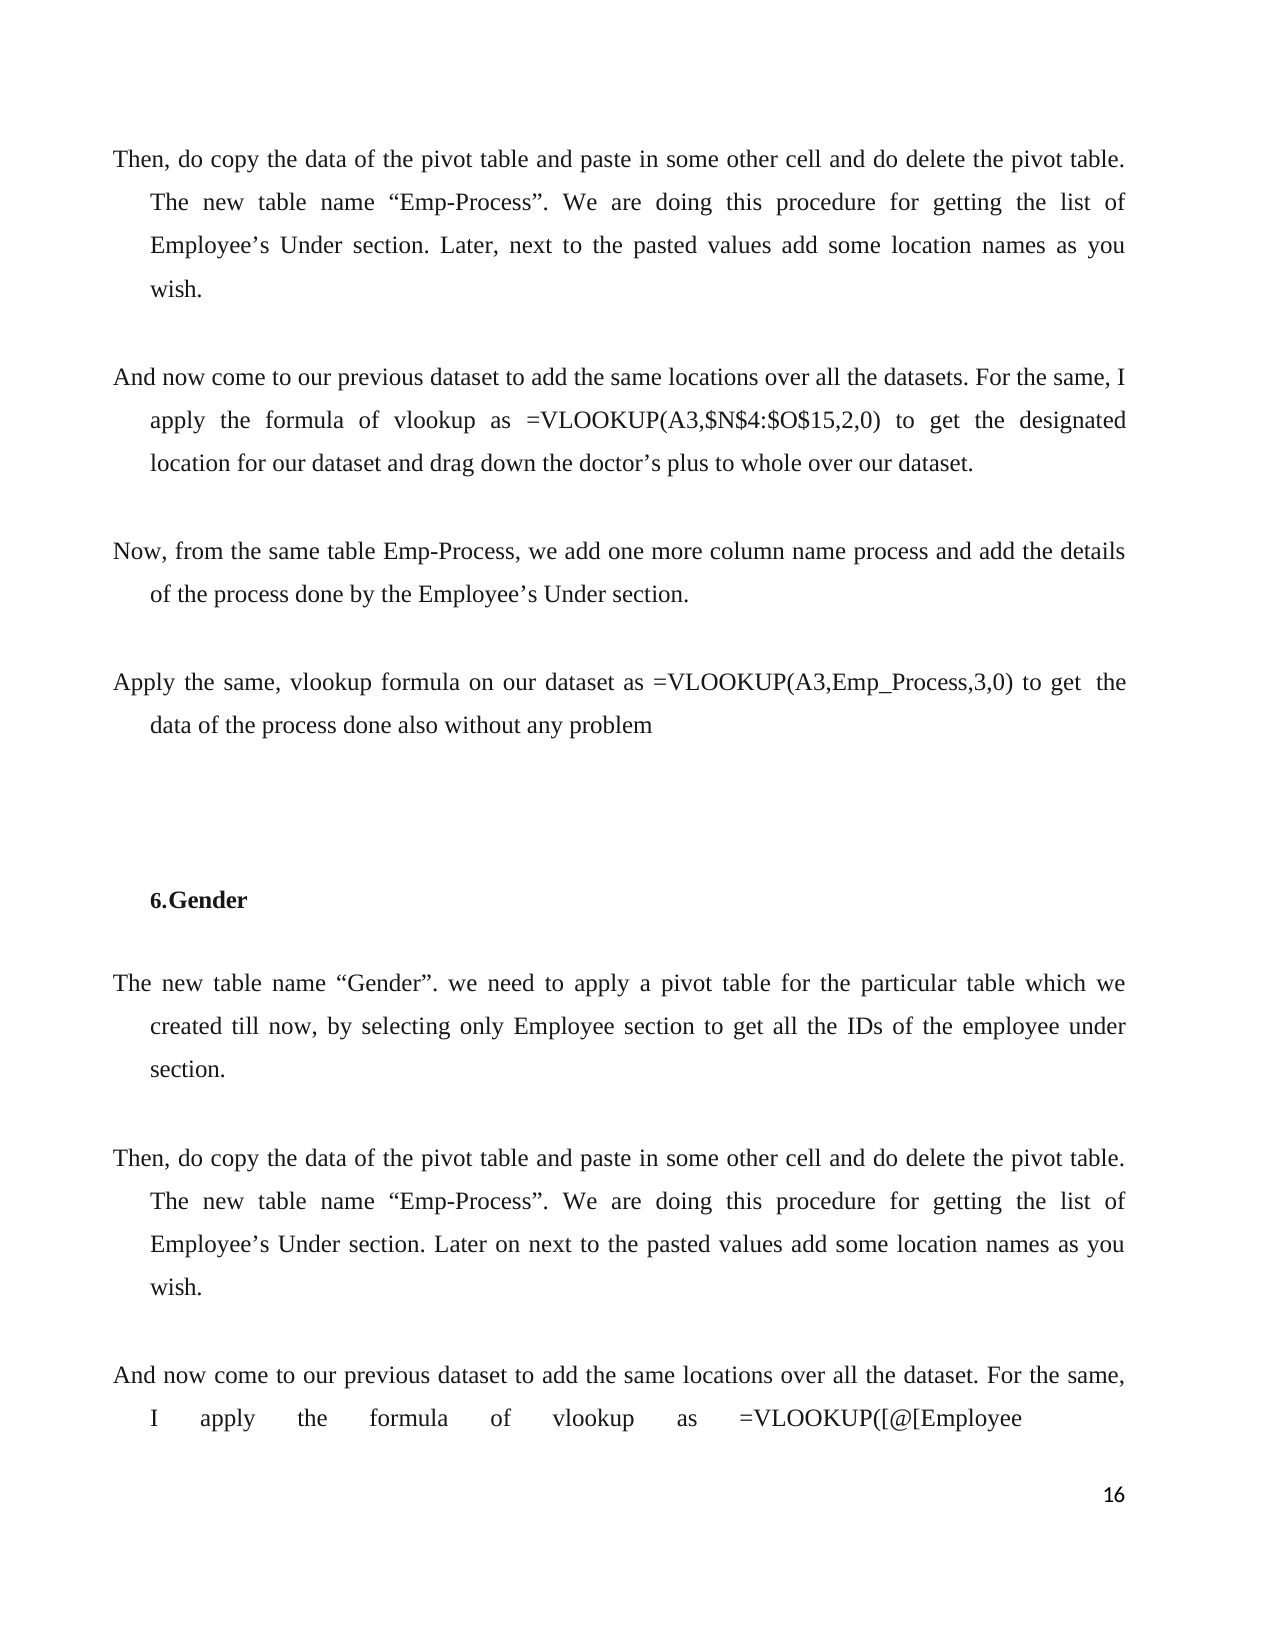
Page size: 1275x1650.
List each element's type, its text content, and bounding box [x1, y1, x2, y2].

text Then, do copy the data of the pivot table and paste in some other cell and do delete the pivot table. The new table name “Emp-Process”. We are doing this procedure for getting the list of Employee’s Under section. Later, next to the pasted values add some location names as you wish. [113, 144, 1127, 302]
text Apply the same, vlookup formula on our dataset as =VLOOKUP(A3,Emp_Process,3,0) to get the data of the process done also without any problem [113, 667, 1126, 739]
text And now come to our previous dataset to add the same locations over all the datasets. For the same, I apply the formula of vlookup as =VLOOKUP(A3,$N$4:$O$15,2,0) to get the designated location for our dataset and drag down the doctor’s plus to whole over our dataset. [113, 362, 1127, 477]
text The new table name “Gender”. we need to apply a pivot table for the particular table which we created till now, by selecting only Employee section to get all the IDs of the employee under section. [113, 968, 1127, 1083]
subtitle Gender [150, 886, 1200, 914]
text Now, from the same table Emp-Process, we add one more column name process and add the details of the process done by the Employee’s Under section. [113, 536, 1127, 608]
text And now come to our previous dataset to add the same locations over all the dataset. For the same, I apply the formula of vlookup as =VLOOKUP([@[Employee [113, 1360, 1127, 1432]
text Then, do copy the data of the pivot table and paste in some other cell and do delete the pivot table. The new table name “Emp-Process”. We are doing this procedure for getting the list of Employee’s Under section. Later on next to the pasted values add some location names as you wish. [113, 1143, 1127, 1301]
